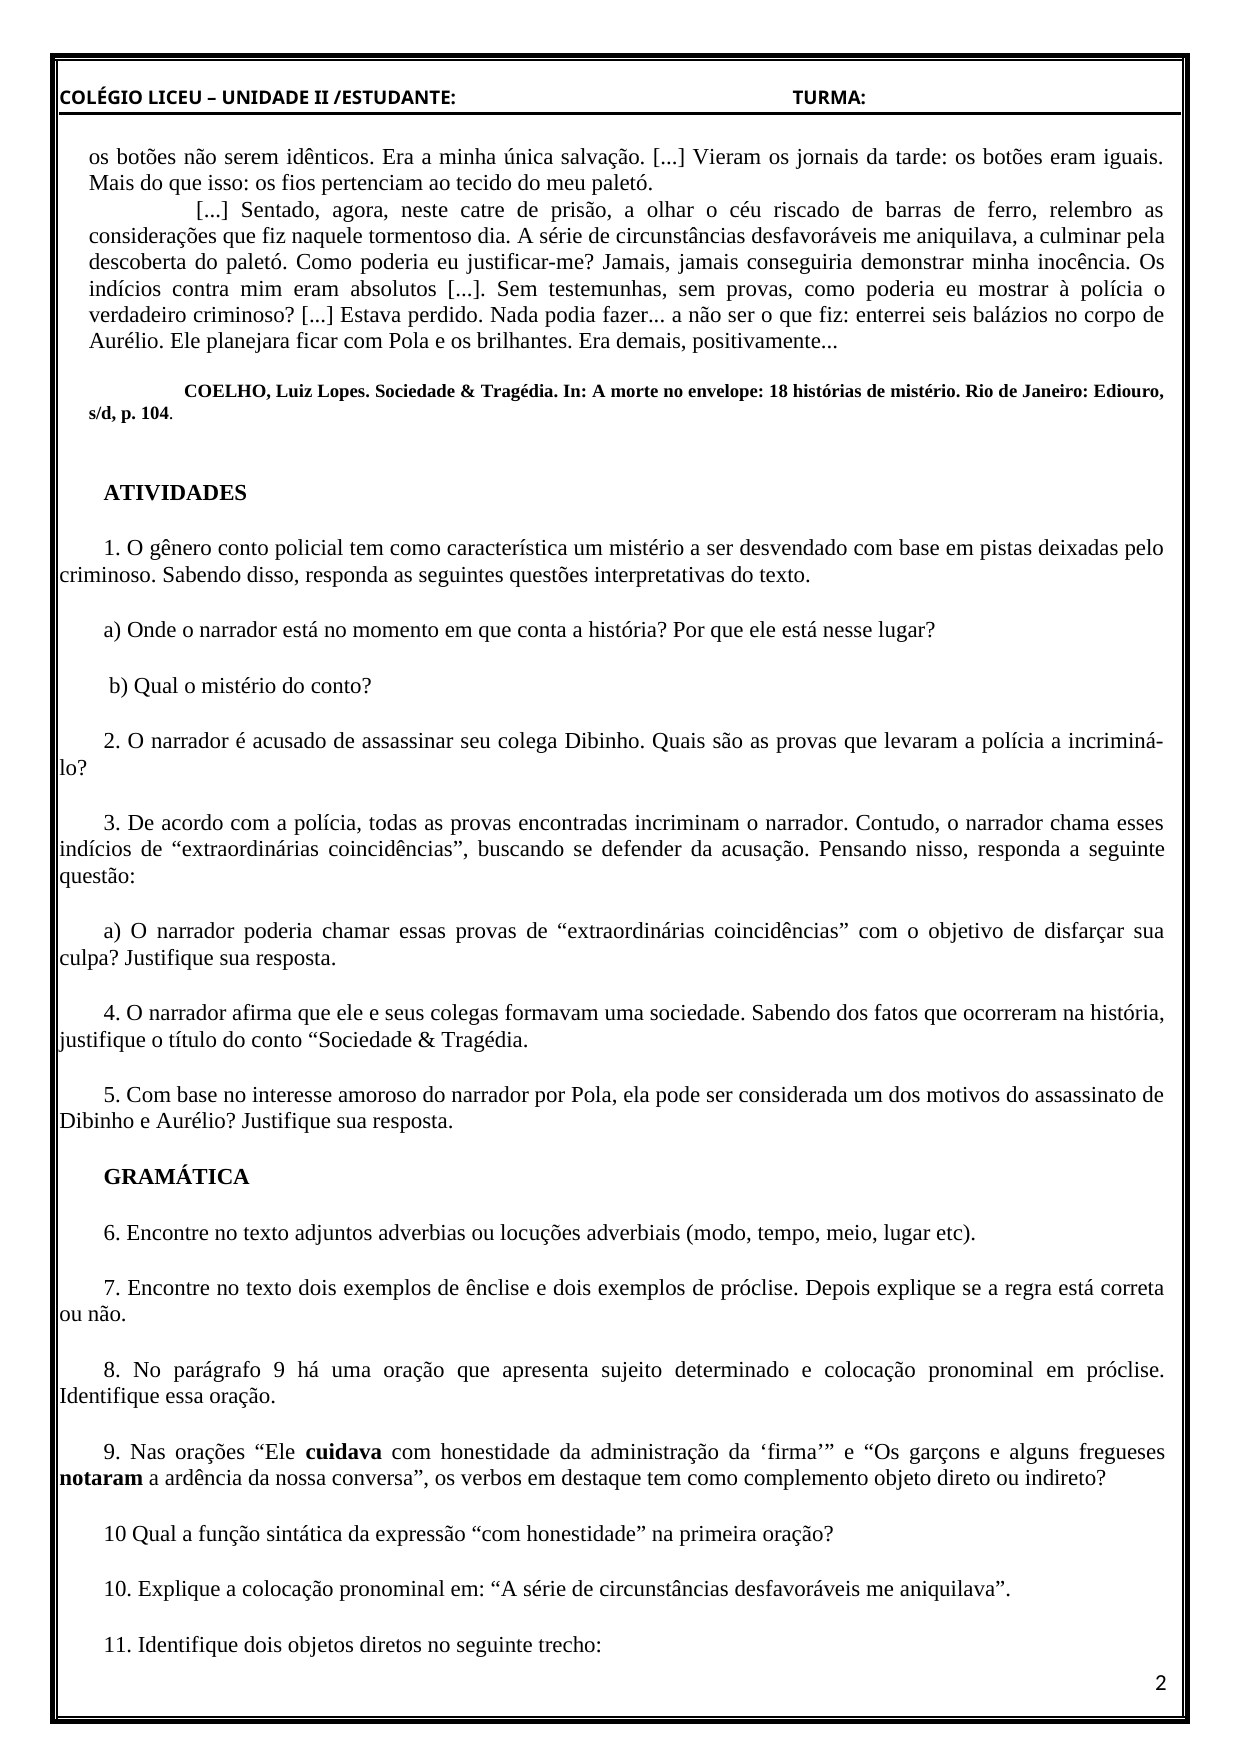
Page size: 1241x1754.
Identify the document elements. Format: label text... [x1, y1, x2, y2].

text 3. De acordo com a polícia, todas as provas encontradas incriminam o narrador. Contudo, o narrador chama esses indícios de “extraordinárias coincidências”, buscando se defender da acusação. Pensando nisso, responda a seguinte questão: [59, 809, 1167, 888]
list COELHO, Luiz Lopes. Sociedade & Tragédia. In: A morte no envelope: 18 histórias de mistério. Rio de Janeiro: Ediouro, s/d, p. 104. [88, 380, 1167, 423]
text 10 Qual a função sintática da expressão “com honestidade” na primeira oração? [59, 1520, 1167, 1546]
text b) Qual o mistério do conto? [59, 672, 1167, 698]
text 8. No parágrafo 9 há uma oração que apresenta sujeito determinado e colocação pronominal em próclise. Identifique essa oração. [59, 1356, 1167, 1409]
text 6. Encontre no texto adjuntos adverbias ou locuções adverbiais (modo, tempo, meio, lugar etc). [59, 1218, 1167, 1245]
text 7. Encontre no texto dois exemplos de ênclise e dois exemplos de próclise. Depois explique se a regra está correta ou não. [59, 1274, 1167, 1327]
text a) Onde o narrador está no momento em que conta a história? Por que ele está nesse lugar? [59, 616, 1167, 643]
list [88, 143, 1167, 196]
text 2. O narrador é acusado de assassinar seu colega Dibinho. Quais são as provas que levaram a polícia a incriminá-lo? [59, 727, 1167, 780]
text GRAMÁTICA [59, 1163, 1167, 1189]
text 5. Com base no interesse amoroso do narrador por Pola, ela pode ser considerada um dos motivos do assassinato de Dibinho e Aurélio? Justifique sua resposta. [59, 1081, 1167, 1134]
list [...] Sentado, agora, neste catre de prisão, a olhar o céu riscado de barras de ferro, relembro as considerações que fiz naquele tormentoso dia. A série de circunstâncias desfavoráveis me aniquilava, a culminar pela descoberta do paletó. Como poderia eu justificar-me? Jamais, jamais conseguiria demonstrar minha inocência. Os indícios contra mim eram absolutos [...]. Sem testemunhas, sem provas, como poderia eu mostrar à polícia o verdadeiro criminoso? [...] Estava perdido. Nada podia fazer... a não ser o que fiz: enterrei seis balázios no corpo de Aurélio. Ele planejara ficar com Pola e os brilhantes. Era demais, positivamente... [88, 196, 1167, 354]
text 11. Identifique dois objetos diretos no seguinte trecho: [59, 1631, 1167, 1657]
text 10. Explique a colocação pronominal em: “A série de circunstâncias desfavoráveis me aniquilava”. [59, 1575, 1167, 1602]
text 9. Nas orações “Ele cuidava com honestidade da administração da ‘firma’” e “Os garçons e alguns fregueses notaram a ardência da nossa conversa”, os verbos em destaque tem como complemento objeto direto ou indireto? [59, 1438, 1167, 1491]
text 1. O gênero conto policial tem como característica um mistério a ser desvendado com base em pistas deixadas pelo criminoso. Sabendo disso, responda as seguintes questões interpretativas do texto. [59, 534, 1167, 587]
text a) O narrador poderia chamar essas provas de “extraordinárias coincidências” com o objetivo de disfarçar sua culpa? Justifique sua resposta. [59, 917, 1167, 970]
text 4. O narrador afirma que ele e seus colegas formavam uma sociedade. Sabendo dos fatos que ocorreram na história, justifique o título do conto “Sociedade & Tragédia. [59, 999, 1167, 1052]
text ATIVIDADES [59, 479, 1167, 505]
